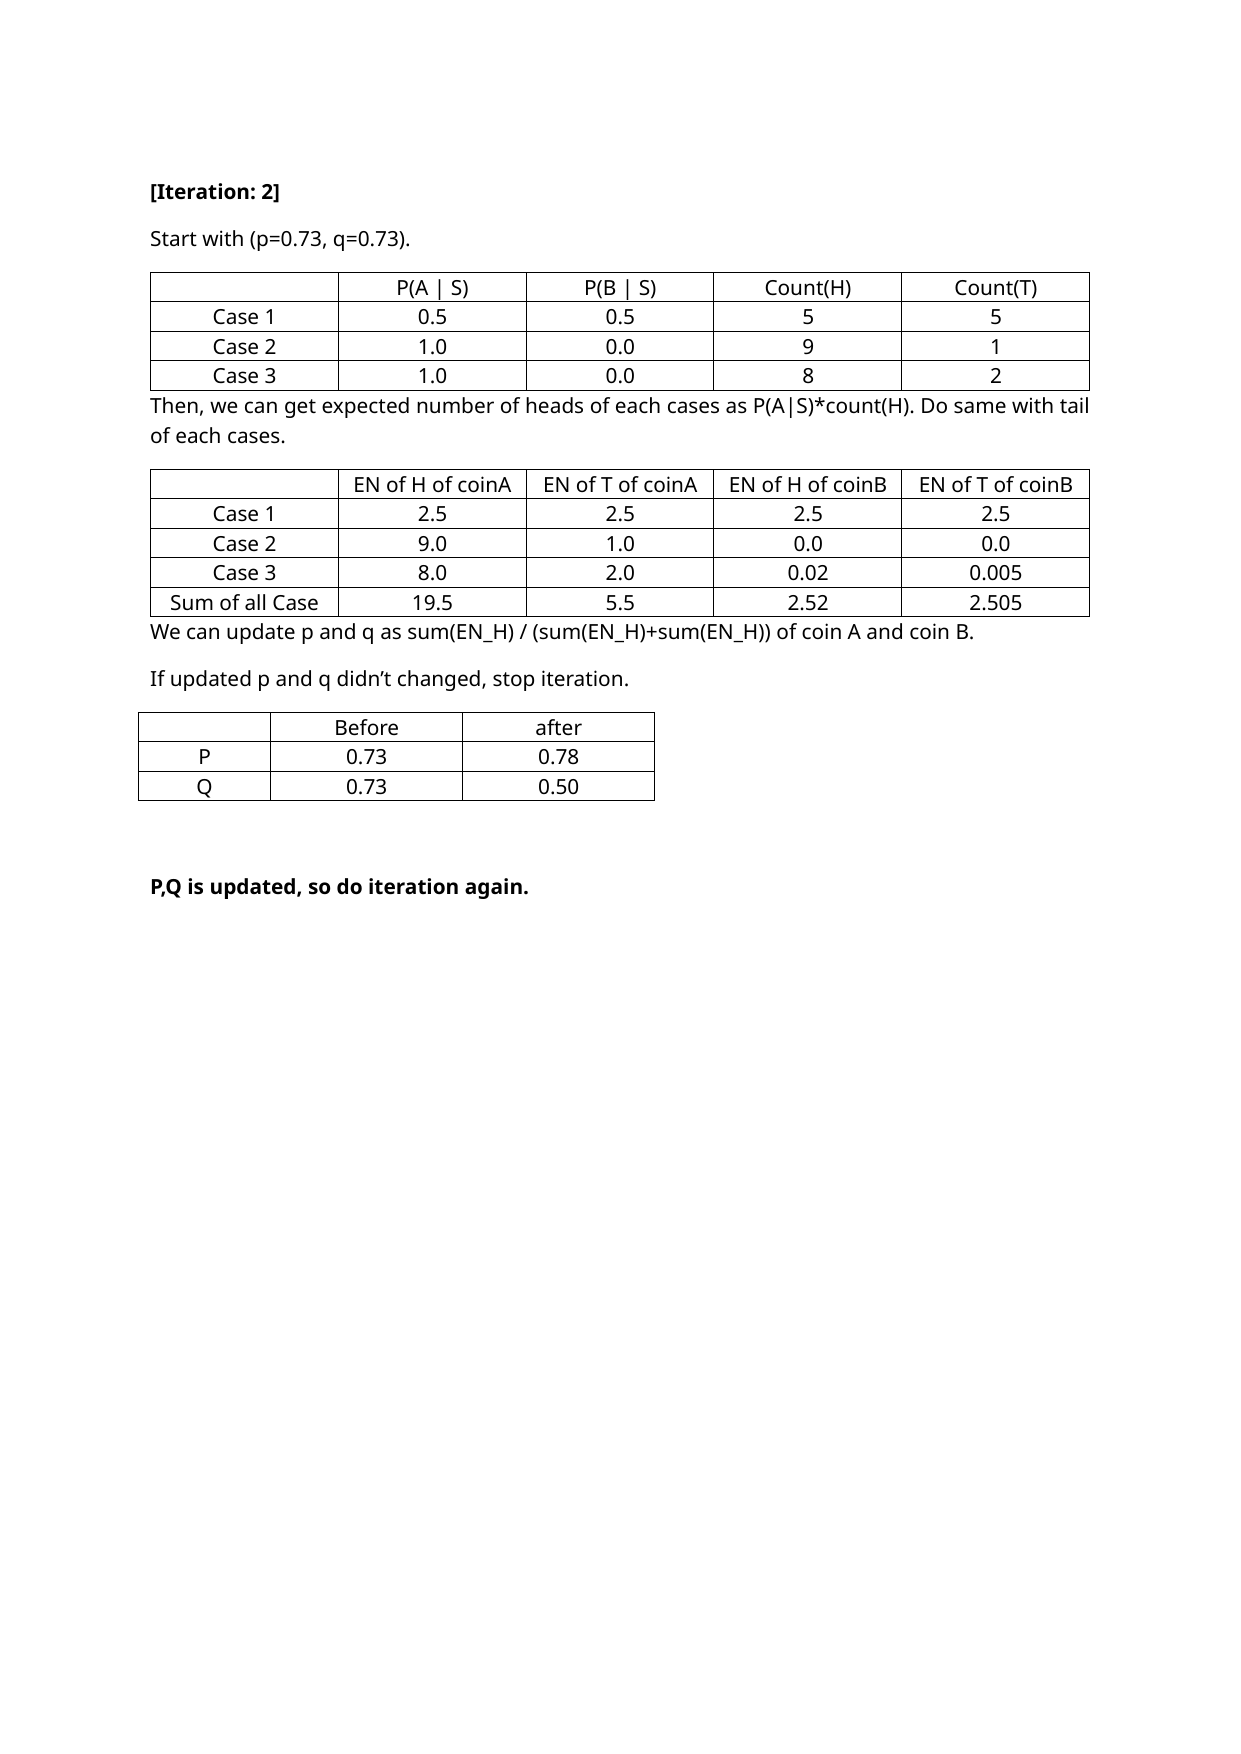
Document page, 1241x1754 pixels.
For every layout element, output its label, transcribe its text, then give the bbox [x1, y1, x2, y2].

table_cell 2.5 [527, 499, 713, 528]
table_header P(B | S) [527, 273, 713, 301]
table_cell Q [139, 772, 270, 800]
table_header [139, 713, 270, 741]
table_cell 0.50 [463, 772, 654, 800]
table_cell 0.5 [339, 302, 526, 331]
table_cell Case 3 [151, 558, 338, 587]
table_cell 2.0 [527, 558, 713, 587]
text If updated p and q didn’t changed, stop iteration. [150, 664, 1090, 693]
table_cell 1.0 [339, 361, 526, 390]
table_cell 0.73 [271, 742, 462, 771]
table_cell 19.5 [339, 588, 526, 616]
table_cell 1.0 [339, 332, 526, 360]
table_cell 5 [714, 302, 901, 331]
table_cell 1 [902, 332, 1089, 360]
table_cell 5.5 [527, 588, 713, 616]
table_cell 8.0 [339, 558, 526, 587]
table_header after [463, 713, 654, 741]
table_cell Case 1 [151, 302, 338, 331]
table_cell Case 2 [151, 529, 338, 557]
table_cell 0.0 [902, 529, 1089, 557]
table_cell Sum of all Case [151, 588, 338, 616]
table_cell 2 [902, 361, 1089, 390]
table_cell 5 [902, 302, 1089, 331]
table_header EN of H of coinA [339, 470, 526, 498]
table_cell 8 [714, 361, 901, 390]
table_header [151, 273, 338, 301]
table_header EN of T of coinB [902, 470, 1089, 498]
table_cell 9 [714, 332, 901, 360]
table_cell 2.52 [714, 588, 901, 616]
table_cell 0.78 [463, 742, 654, 771]
table_cell 0.02 [714, 558, 901, 587]
table_header Count(T) [902, 273, 1089, 301]
table_cell Case 2 [151, 332, 338, 360]
table_cell 1.0 [527, 529, 713, 557]
table_cell 0.0 [714, 529, 901, 557]
text P,Q is updated, so do iteration again. [150, 872, 1090, 901]
table_header EN of T of coinA [527, 470, 713, 498]
table_header [151, 470, 338, 498]
table_cell 0.0 [527, 332, 713, 360]
table_cell Case 1 [151, 499, 338, 528]
table_cell 2.5 [714, 499, 901, 528]
text We can update p and q as sum(EN_H) / (sum(EN_H)+sum(EN_H)) of coin A and coin B. [150, 617, 1090, 646]
table_cell 9.0 [339, 529, 526, 557]
table_header P(A | S) [339, 273, 526, 301]
table_cell 2.5 [902, 499, 1089, 528]
table_cell 2.5 [339, 499, 526, 528]
table_cell 0.5 [527, 302, 713, 331]
table_header Count(H) [714, 273, 901, 301]
text Then, we can get expected number of heads of each cases as P(A|S)*count(H). Do same with tail of each cases. [150, 391, 1090, 450]
text [Iteration: 2] [150, 177, 1090, 206]
table_header Before [271, 713, 462, 741]
table_header EN of H of coinB [714, 470, 901, 498]
table_cell 0.005 [902, 558, 1089, 587]
table_cell Case 3 [151, 361, 338, 390]
table_cell P [139, 742, 270, 771]
text Start with (p=0.73, q=0.73). [150, 224, 1090, 253]
table_cell 2.505 [902, 588, 1089, 616]
table_cell 0.73 [271, 772, 462, 800]
table_cell 0.0 [527, 361, 713, 390]
